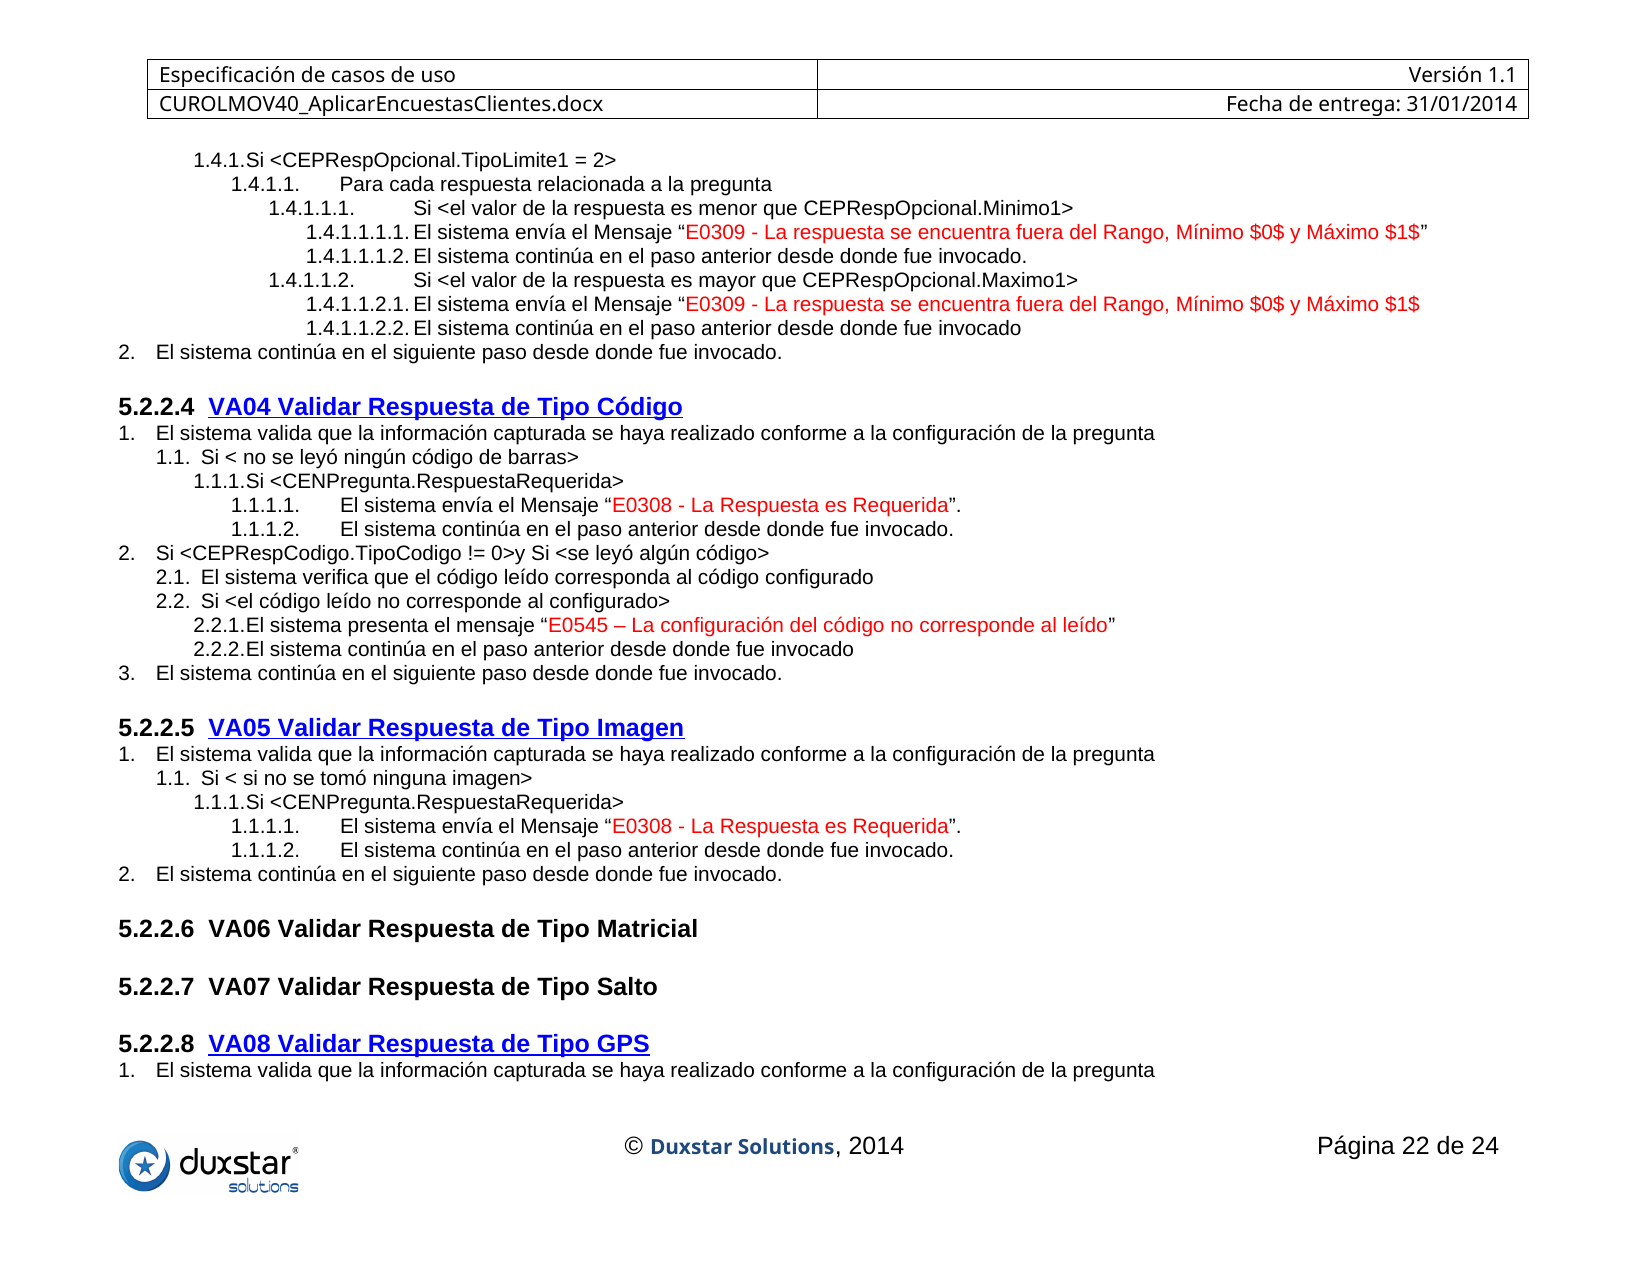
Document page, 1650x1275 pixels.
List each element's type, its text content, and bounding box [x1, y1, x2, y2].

list El sistema envía el Mensaje “E0309 - La respuesta se encuentra fuera del Rango, Mínimo $0$ y Máximo $1$” [306, 220, 1503, 244]
list El sistema valida que la información capturada se haya realizado conforme a la configuración de la pregunta [118, 1058, 1503, 1082]
list El sistema continúa en el siguiente paso desde donde fue invocado. [118, 862, 1503, 886]
list Si <CENPregunta.RespuestaRequerida> [193, 790, 1503, 814]
subtitle VA05 Validar Respuesta de Tipo Imagen [118, 713, 1503, 742]
picture [118, 1131, 299, 1196]
list El sistema envía el Mensaje “E0308 - La Respuesta es Requerida”. [231, 493, 1503, 517]
list Si <el código leído no corresponde al configurado> [156, 589, 1503, 613]
subtitle VA08 Validar Respuesta de Tipo GPS [118, 1029, 1503, 1058]
subtitle VA04 Validar Respuesta de Tipo Código [118, 392, 1503, 421]
list El sistema continúa en el siguiente paso desde donde fue invocado. [118, 339, 1503, 363]
list Si <CEPRespCodigo.TipoCodigo != 0>y Si <se leyó algún código> [118, 541, 1503, 565]
list Si <el valor de la respuesta es mayor que CEPRespOpcional.Maximo1> [268, 268, 1503, 292]
subtitle VA07 Validar Respuesta de Tipo Salto [118, 972, 1503, 1001]
list Si < no se leyó ningún código de barras> [156, 445, 1503, 469]
list Si <CEPRespOpcional.TipoLimite1 = 2> [193, 148, 1503, 172]
list El sistema continúa en el paso anterior desde donde fue invocado. [306, 244, 1503, 268]
list Si <CENPregunta.RespuestaRequerida> [193, 469, 1503, 493]
list El sistema valida que la información capturada se haya realizado conforme a la configuración de la pregunta [118, 421, 1503, 445]
list El sistema verifica que el código leído corresponda al código configurado [156, 565, 1503, 589]
list El sistema valida que la información capturada se haya realizado conforme a la configuración de la pregunta [118, 742, 1503, 766]
list El sistema envía el Mensaje “E0308 - La Respuesta es Requerida”. [231, 814, 1503, 838]
list El sistema continúa en el paso anterior desde donde fue invocado [306, 316, 1503, 339]
list El sistema continúa en el paso anterior desde donde fue invocado. [231, 517, 1503, 541]
list El sistema presenta el mensaje “E0545 – La configuración del código no corresponde al leído” [193, 613, 1503, 637]
list El sistema continúa en el paso anterior desde donde fue invocado [193, 637, 1503, 661]
list El sistema envía el Mensaje “E0309 - La respuesta se encuentra fuera del Rango, Mínimo $0$ y Máximo $1$ [306, 292, 1503, 316]
list Si < si no se tomó ninguna imagen> [156, 766, 1503, 790]
list Si <el valor de la respuesta es menor que CEPRespOpcional.Minimo1> [268, 196, 1503, 220]
list El sistema continúa en el siguiente paso desde donde fue invocado. [118, 661, 1503, 684]
list El sistema continúa en el paso anterior desde donde fue invocado. [231, 838, 1503, 862]
subtitle VA06 Validar Respuesta de Tipo Matricial [118, 914, 1503, 943]
list Para cada respuesta relacionada a la pregunta [231, 172, 1503, 196]
